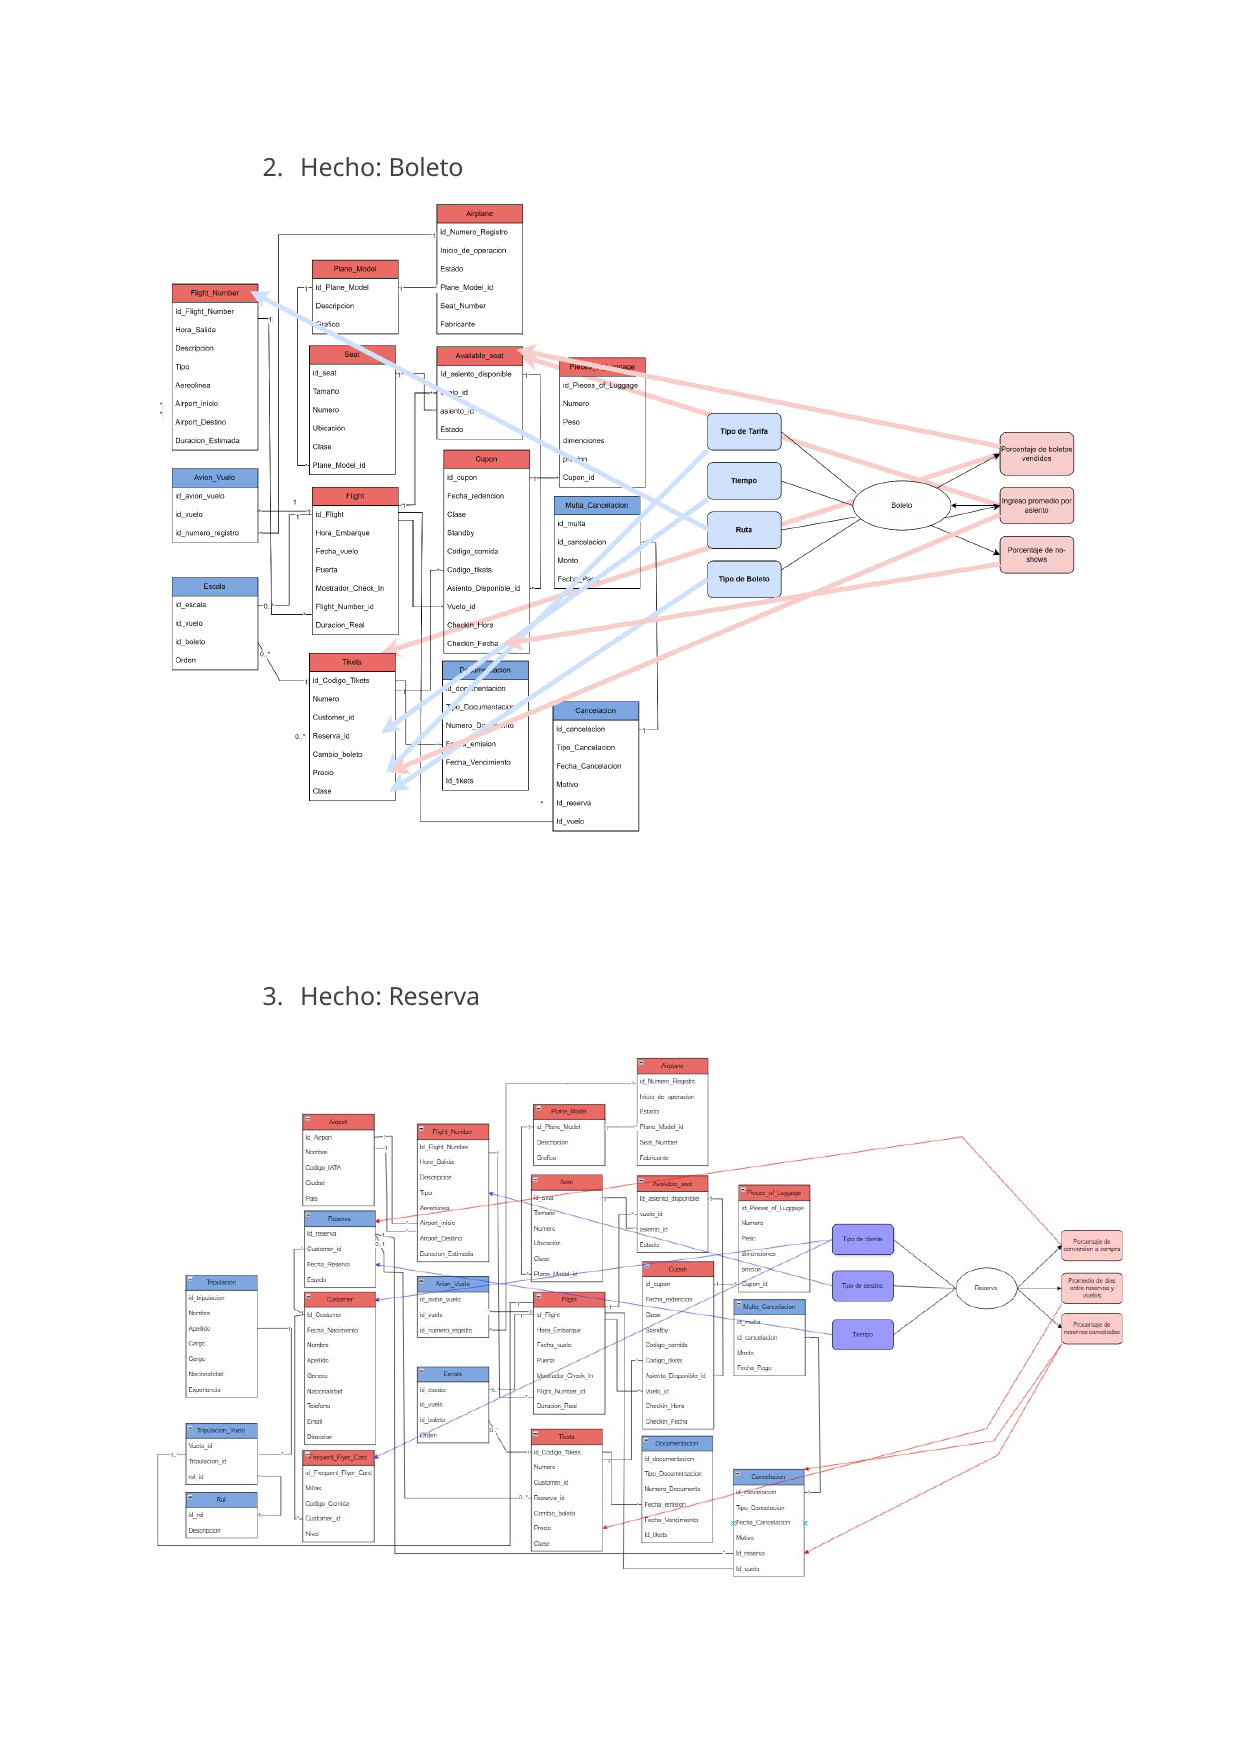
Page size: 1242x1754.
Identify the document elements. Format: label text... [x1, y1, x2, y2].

picture [153, 199, 1080, 838]
list Hecho: Boleto [262, 150, 1150, 184]
list Hecho: Reserva [262, 979, 1150, 1013]
picture [157, 1057, 1123, 1577]
